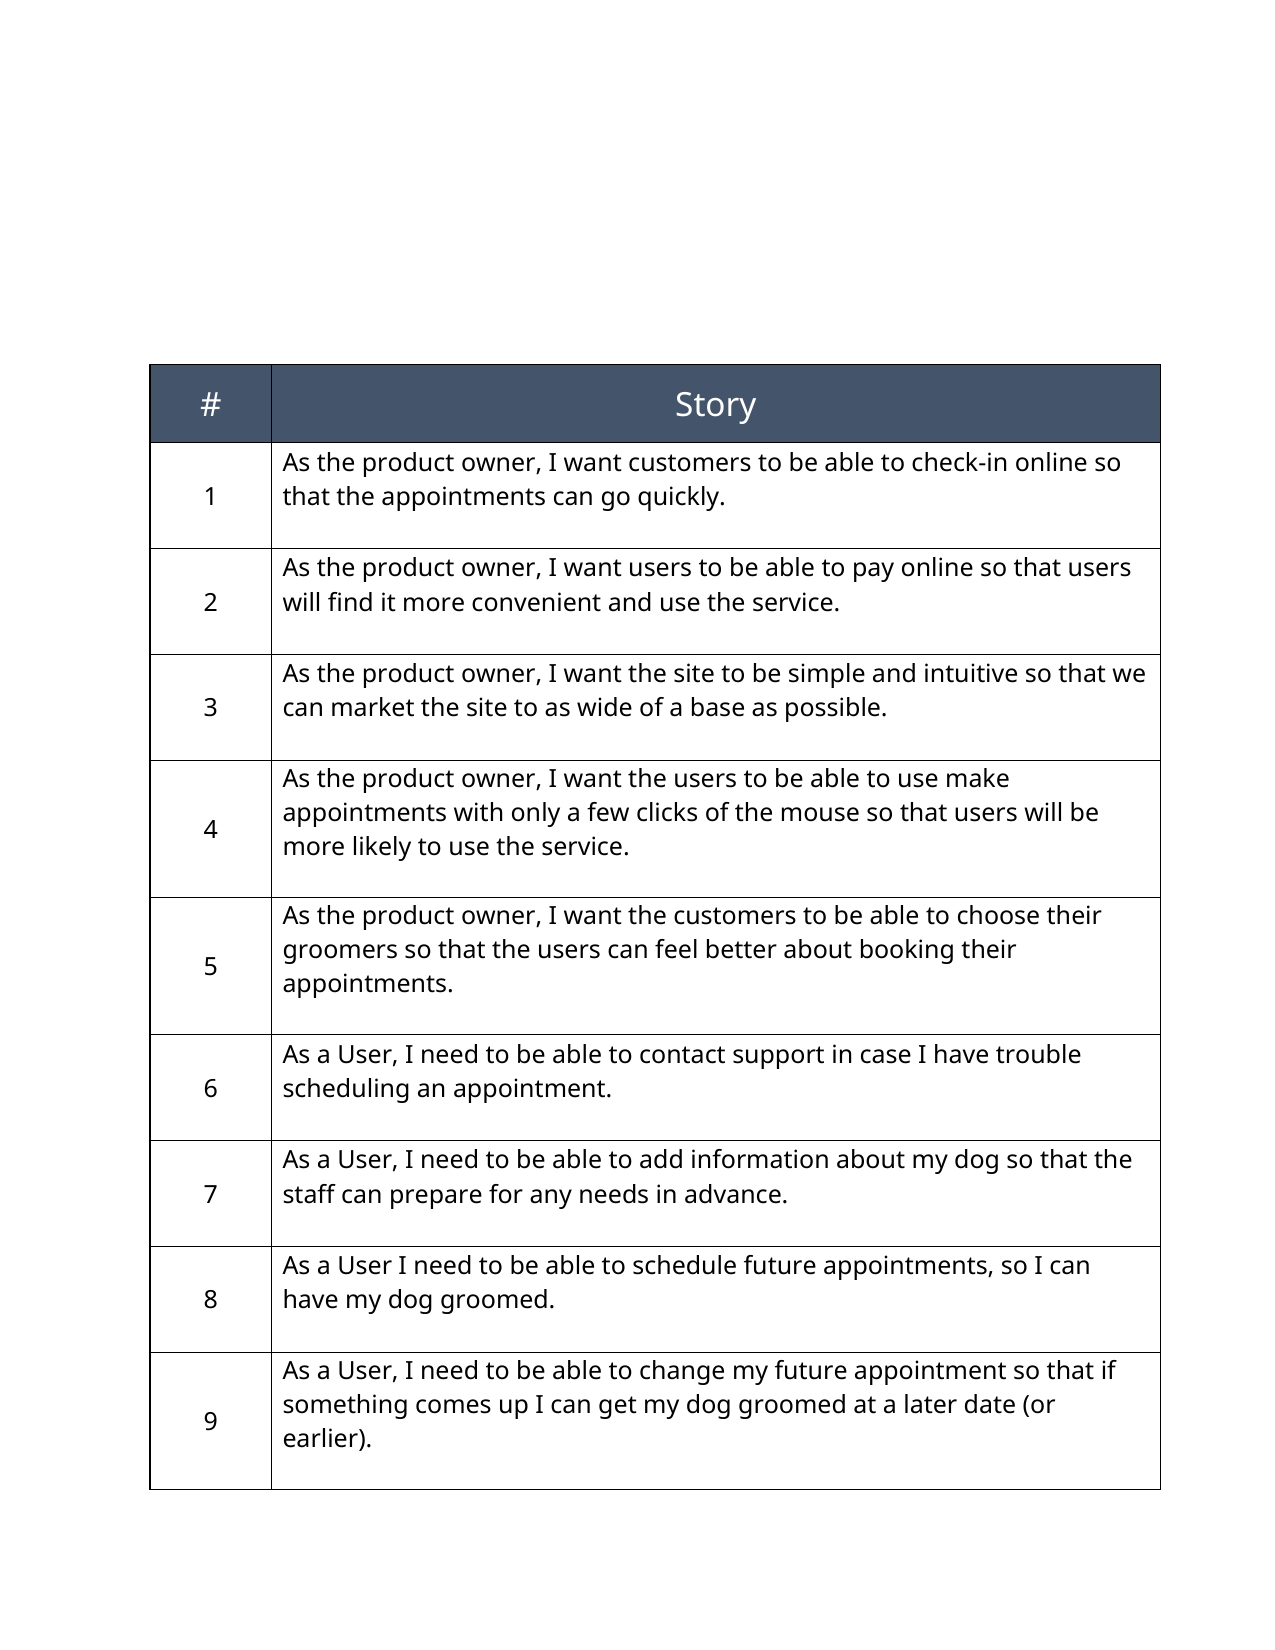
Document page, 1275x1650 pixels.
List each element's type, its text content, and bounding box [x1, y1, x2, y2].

table_cell As a User, I need to be able to add information about my dog so that the staff can prepare for any needs in advance. [272, 1141, 1160, 1246]
table_header # [151, 365, 271, 442]
table_cell 2 [151, 549, 271, 654]
table_cell As the product owner, I want users to be able to pay online so that users will find it more convenient and use the service. [272, 549, 1160, 654]
table_cell As a User I need to be able to schedule future appointments, so I can have my dog groomed. [272, 1247, 1160, 1352]
table_cell As a User, I need to be able to change my future appointment so that if something comes up I can get my dog groomed at a later date (or earlier). [272, 1353, 1160, 1489]
table_cell 9 [151, 1353, 271, 1489]
table_cell 1 [151, 443, 271, 548]
table_cell 3 [151, 655, 271, 759]
table_cell 5 [151, 898, 271, 1034]
table_cell 4 [151, 761, 271, 897]
table_cell As the product owner, I want the users to be able to use make appointments with only a few clicks of the mouse so that users will be more likely to use the service. [272, 761, 1160, 897]
table_cell As the product owner, I want customers to be able to check-in online so that the appointments can go quickly. [272, 443, 1160, 548]
table_cell 8 [151, 1247, 271, 1352]
table_cell 6 [151, 1035, 271, 1140]
table_cell As the product owner, I want the customers to be able to choose their groomers so that the users can feel better about booking their appointments. [272, 898, 1160, 1034]
table_header Story [272, 365, 1160, 442]
table_cell As the product owner, I want the site to be simple and intuitive so that we can market the site to as wide of a base as possible. [272, 655, 1160, 759]
table_cell As a User, I need to be able to contact support in case I have trouble scheduling an appointment. [272, 1035, 1160, 1140]
table_cell 7 [151, 1141, 271, 1246]
